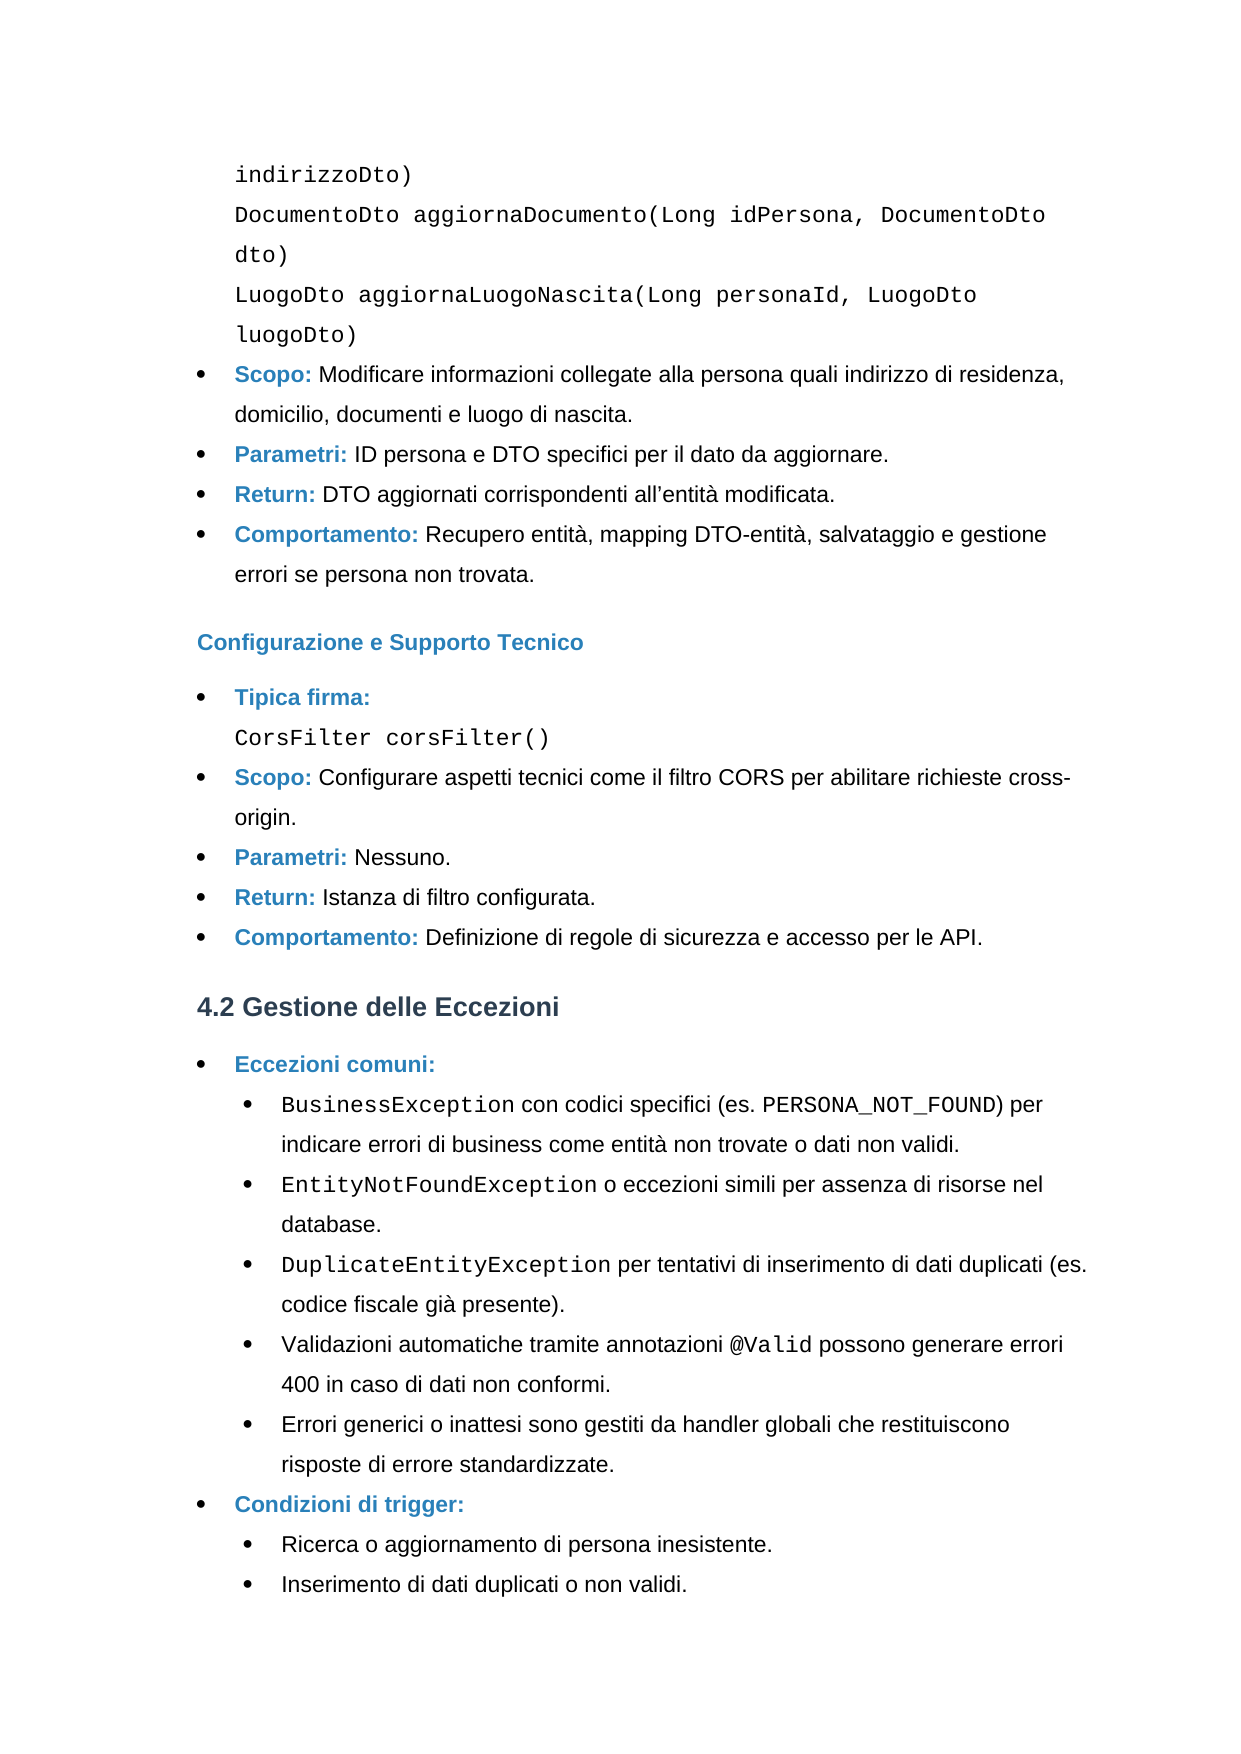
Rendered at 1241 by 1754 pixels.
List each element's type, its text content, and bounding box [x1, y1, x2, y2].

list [197, 150, 1090, 350]
list EntityNotFoundException o eccezioni simili per assenza di risorse nel database. [244, 1161, 1090, 1241]
text Configurazione e Supporto Tecnico [197, 618, 1090, 658]
list Eccezioni comuni: [197, 1041, 1090, 1081]
list Parametri: Nessuno. [197, 834, 1090, 874]
list Scopo: Configurare aspetti tecnici come il filtro CORS per abilitare richieste cross-origin. [197, 754, 1090, 834]
subtitle 4.2 Gestione delle Eccezioni [197, 985, 1090, 1025]
list DuplicateEntityException per tentativi di inserimento di dati duplicati (es. codice fiscale già presente). [244, 1241, 1090, 1321]
list Parametri: ID persona e DTO specifici per il dato da aggiornare. [197, 430, 1090, 470]
list Return: Istanza di filtro configurata. [197, 874, 1090, 914]
list Validazioni automatiche tramite annotazioni @Valid possono generare errori 400 in caso di dati non conformi. [244, 1321, 1090, 1401]
list Inserimento di dati duplicati o non validi. [244, 1561, 1090, 1601]
list Errori generici o inattesi sono gestiti da handler globali che restituiscono risposte di errore standardizzate. [244, 1401, 1090, 1481]
list Return: DTO aggiornati corrispondenti all’entità modificata. [197, 470, 1090, 510]
list Scopo: Modificare informazioni collegate alla persona quali indirizzo di residenza, domicilio, documenti e luogo di nascita. [197, 350, 1090, 430]
list Ricerca o aggiornamento di persona inesistente. [244, 1521, 1090, 1561]
list BusinessException con codici specifici (es. PERSONA_NOT_FOUND) per indicare errori di business come entità non trovate o dati non validi. [244, 1081, 1090, 1161]
list Condizioni di trigger: [197, 1481, 1090, 1521]
list Comportamento: Recupero entità, mapping DTO-entità, salvataggio e gestione errori se persona non trovata. [197, 510, 1090, 590]
list Comportamento: Definizione di regole di sicurezza e accesso per le API. [197, 914, 1090, 954]
list Tipica firma: CorsFilter corsFilter() [197, 674, 1090, 754]
